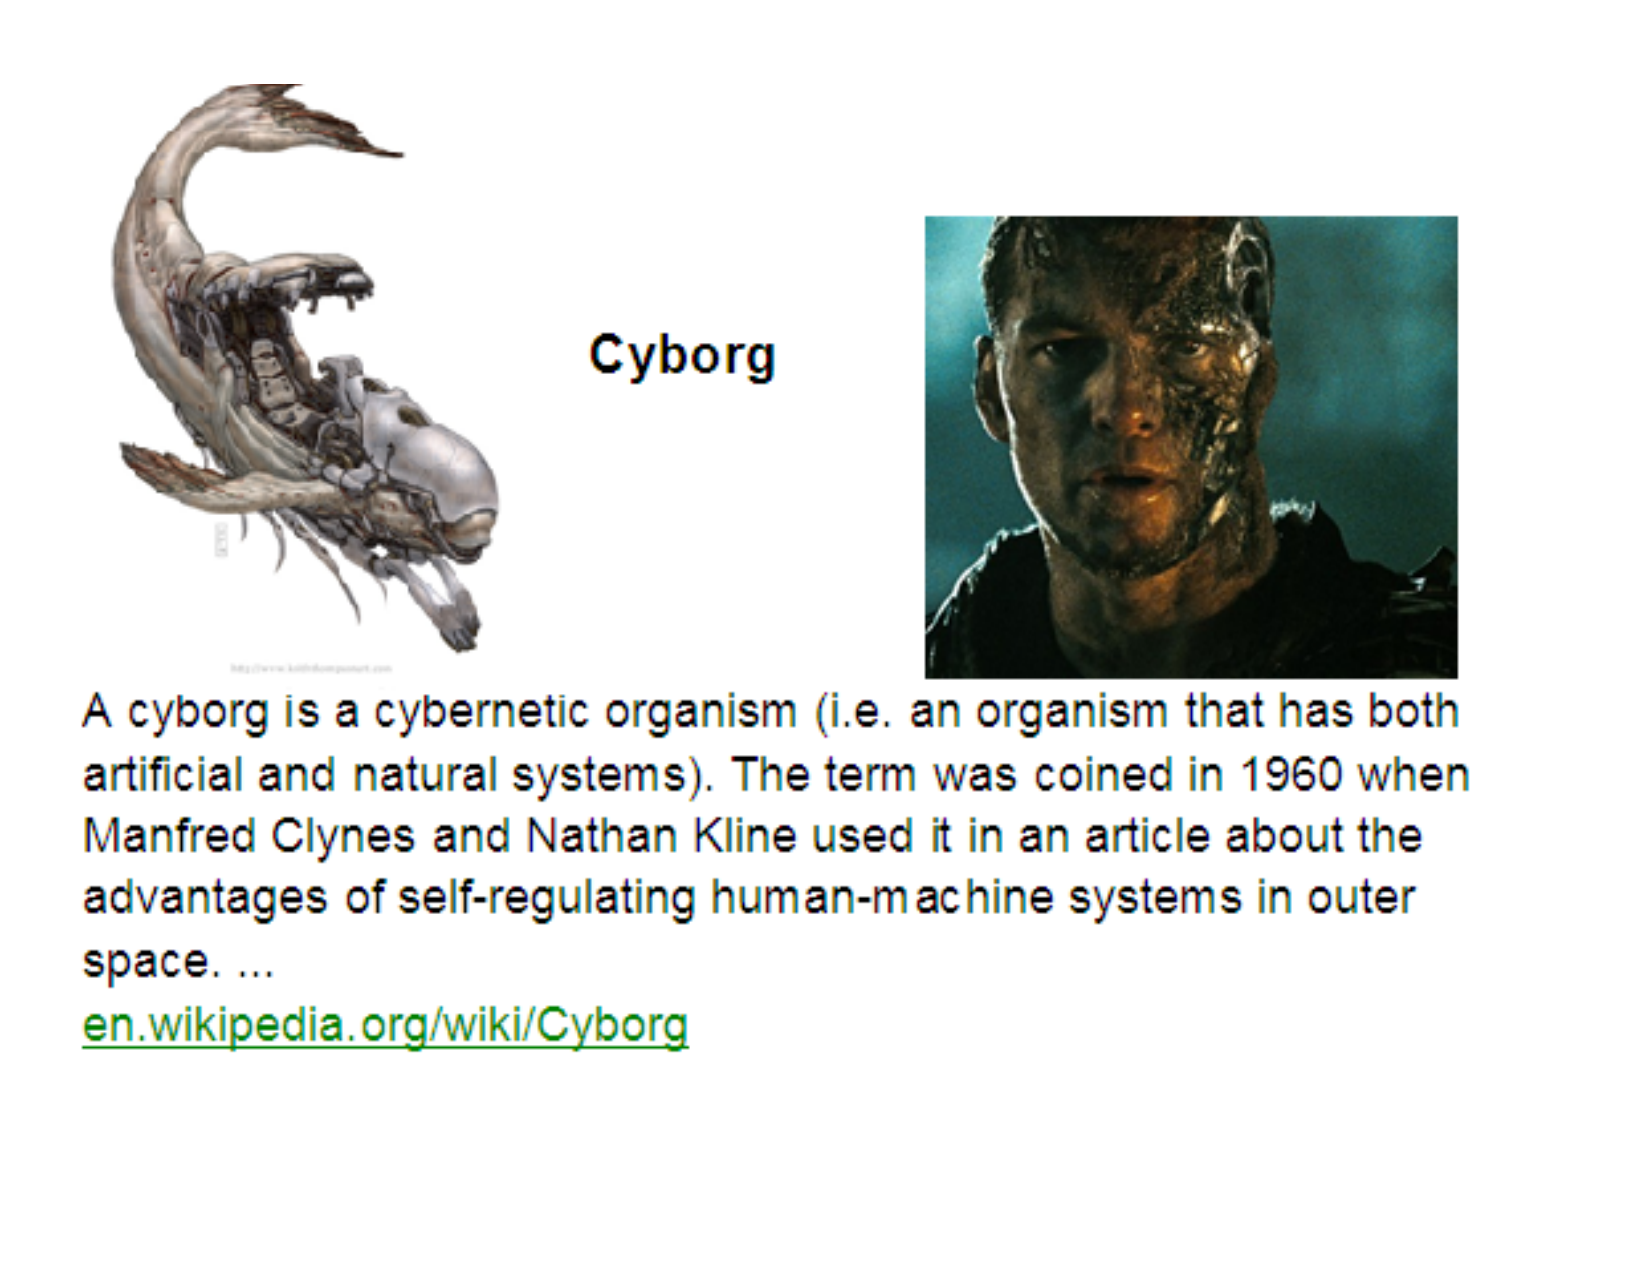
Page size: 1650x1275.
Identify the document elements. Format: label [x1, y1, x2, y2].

picture [75, 84, 1472, 1156]
